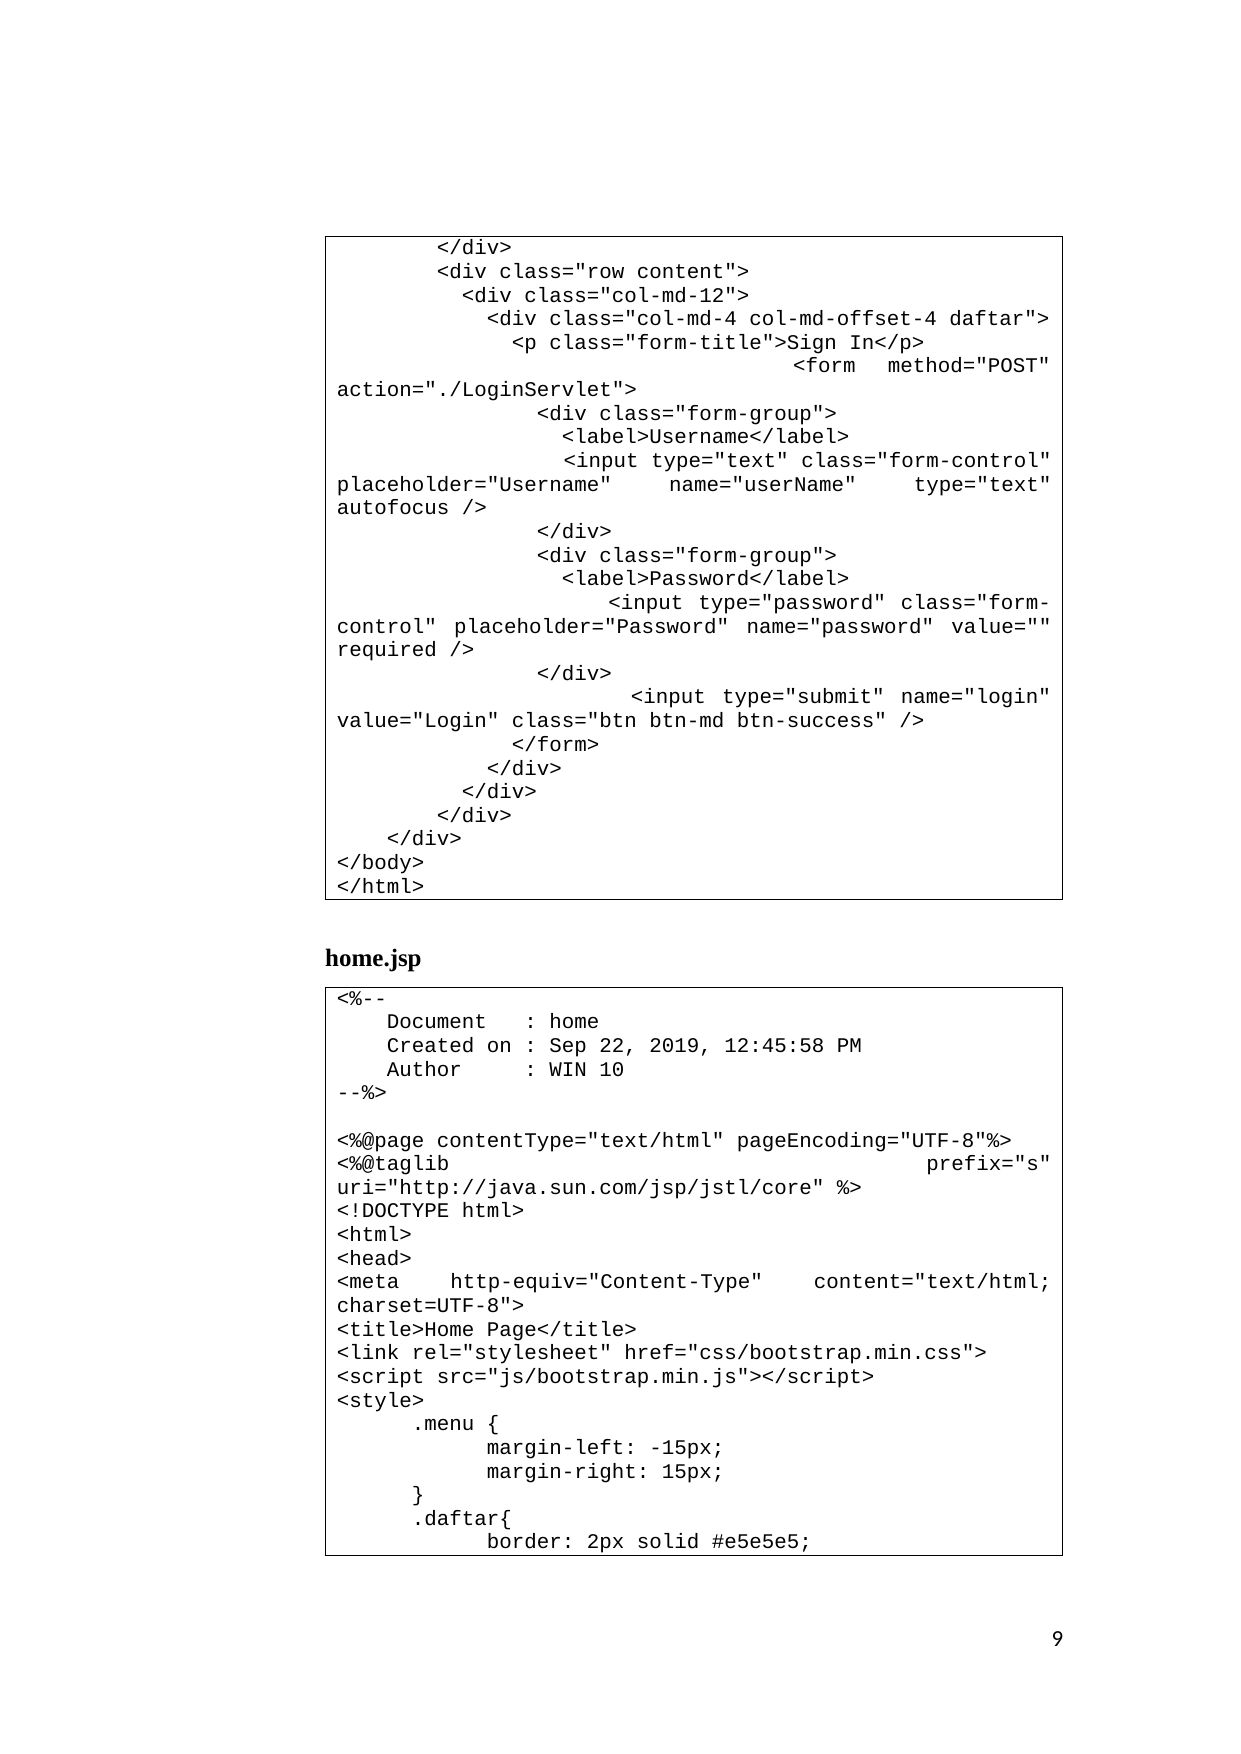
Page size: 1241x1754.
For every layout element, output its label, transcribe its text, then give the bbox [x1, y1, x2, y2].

text home.jsp [325, 943, 1063, 972]
